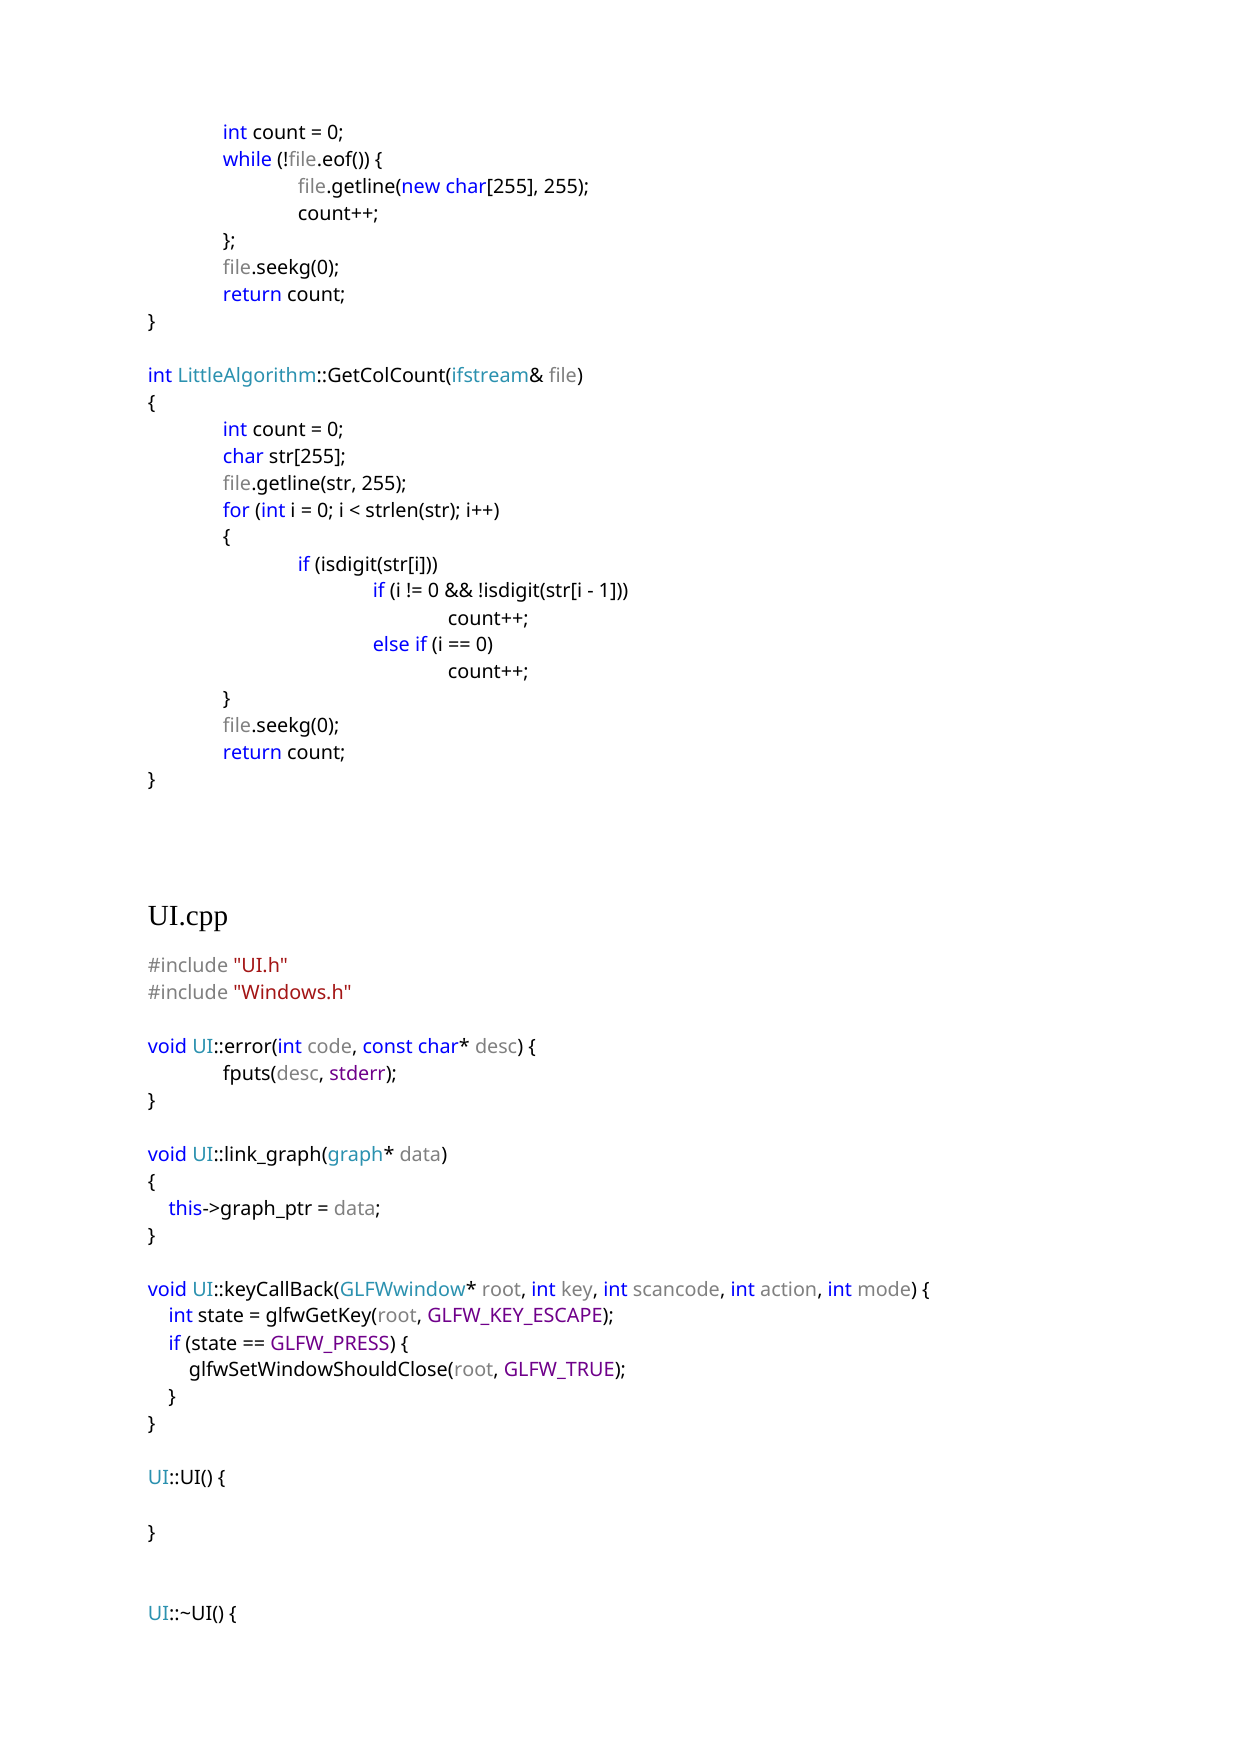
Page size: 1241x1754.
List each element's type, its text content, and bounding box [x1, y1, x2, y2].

text } [148, 1086, 1181, 1113]
text { [148, 523, 1181, 550]
text int state = glfwGetKey(root, GLFW_KEY_ESCAPE); [148, 1302, 1181, 1329]
text if (isdigit(str[i])) [148, 550, 1181, 577]
text count++; [148, 658, 1181, 685]
text }; [148, 226, 1181, 253]
text while (!file.eof()) { [148, 145, 1181, 172]
text this->graph_ptr = data; [148, 1194, 1181, 1221]
text int LittleAlgorithm::GetColCount(ifstream& file) [148, 361, 1181, 388]
text UI::~UI() { [148, 1599, 1181, 1627]
text return count; [148, 739, 1181, 766]
text } [148, 1221, 1181, 1248]
text file.getline(new char[255], 255); [148, 172, 1181, 199]
text #include "UI.h" [148, 951, 1181, 978]
text file.seekg(0); [148, 712, 1181, 739]
text fputs(desc, stderr); [148, 1059, 1181, 1086]
text } [148, 307, 1181, 334]
text char str[255]; [148, 442, 1181, 469]
text file.getline(str, 255); [148, 469, 1181, 496]
text #include "Windows.h" [148, 978, 1181, 1005]
text void UI::link_graph(graph* data) [148, 1140, 1181, 1167]
text { [148, 388, 1181, 415]
text if (i != 0 && !isdigit(str[i - 1])) [148, 577, 1181, 604]
text count++; [148, 604, 1181, 631]
text } [148, 1410, 1181, 1437]
text count++; [148, 199, 1181, 226]
text int count = 0; [148, 415, 1181, 442]
text } [148, 766, 1181, 793]
text UI::UI() { [148, 1464, 1181, 1491]
text void UI::keyCallBack(GLFWwindow* root, int key, int scancode, int action, int mode) { [148, 1275, 1181, 1302]
text file.seekg(0); [148, 253, 1181, 280]
text return count; [148, 280, 1181, 307]
text glfwSetWindowShouldClose(root, GLFW_TRUE); [148, 1356, 1181, 1383]
text for (int i = 0; i < strlen(str); i++) [148, 496, 1181, 523]
text else if (i == 0) [148, 631, 1181, 658]
text } [148, 1519, 1181, 1546]
text { [148, 1167, 1181, 1194]
text } [148, 685, 1181, 712]
text int count = 0; [148, 118, 1181, 145]
text if (state == GLFW_PRESS) { [148, 1329, 1181, 1356]
text } [148, 1383, 1181, 1410]
text UI.cpp [148, 898, 1181, 932]
text void UI::error(int code, const char* desc) { [148, 1032, 1181, 1059]
